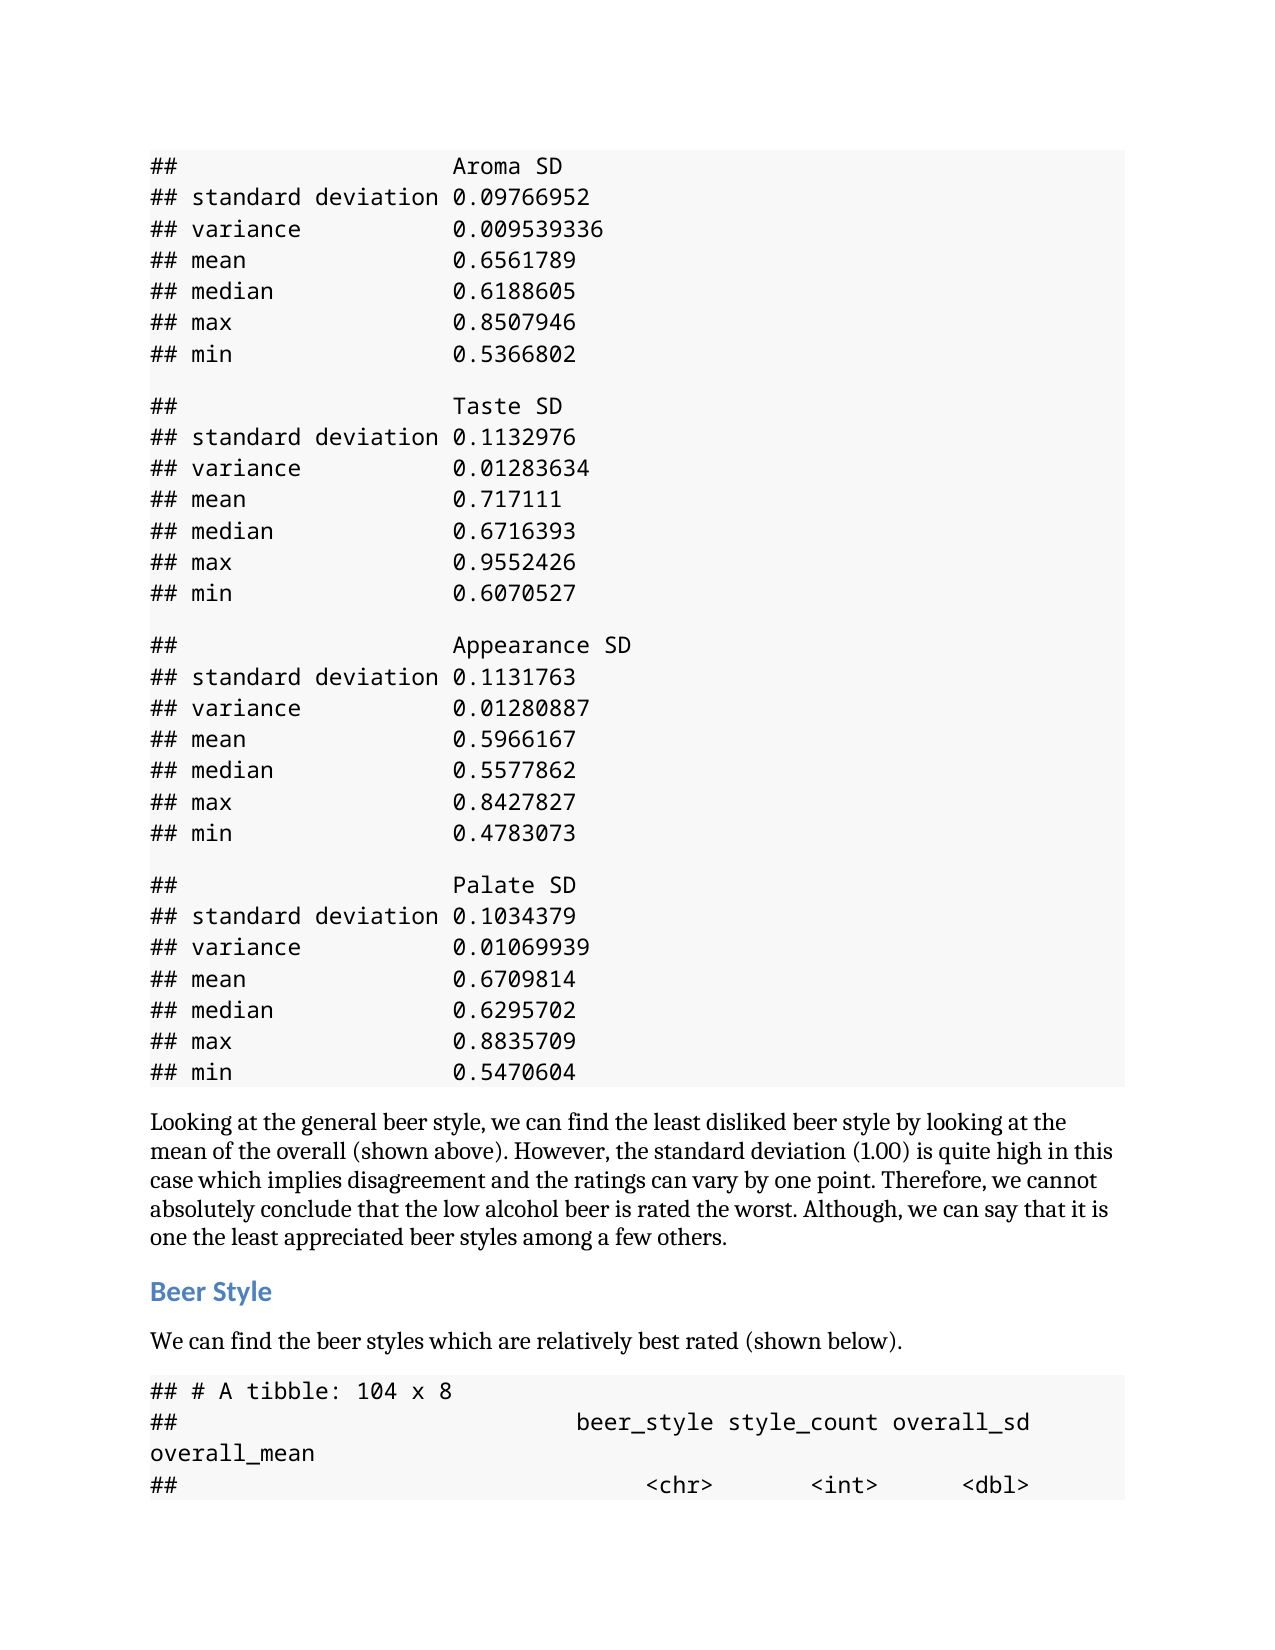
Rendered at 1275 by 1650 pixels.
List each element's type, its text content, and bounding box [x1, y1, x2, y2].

subtitle Beer Style [150, 1273, 1125, 1308]
text We can find the beer styles which are relatively best rated (shown below). [150, 1327, 1125, 1356]
text ## Palate SD ## standard deviation 0.1034379 ## variance 0.01069939 ## mean 0.6709814 ## median 0.6295702 ## max 0.8835709 ## min 0.5470604 [150, 869, 1125, 1087]
text ## Taste SD ## standard deviation 0.1132976 ## variance 0.01283634 ## mean 0.717111 ## median 0.6716393 ## max 0.9552426 ## min 0.6070527 [150, 389, 1125, 608]
text ## Aroma SD ## standard deviation 0.09766952 ## variance 0.009539336 ## mean 0.6561789 ## median 0.6188605 ## max 0.8507946 ## min 0.5366802 [150, 150, 1125, 369]
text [150, 1375, 1125, 1500]
text ## Appearance SD ## standard deviation 0.1131763 ## variance 0.01280887 ## mean 0.5966167 ## median 0.5577862 ## max 0.8427827 ## min 0.4783073 [150, 629, 1125, 848]
text Looking at the general beer style, we can find the least disliked beer style by looking at the mean of the overall (shown above). However, the standard deviation (1.00) is quite high in this case which implies disagreement and the ratings can vary by one point. Therefore, we cannot absolutely conclude that the low alcohol beer is rated the worst. Although, we can say that it is one the least appreciated beer styles among a few others. [150, 1108, 1125, 1252]
